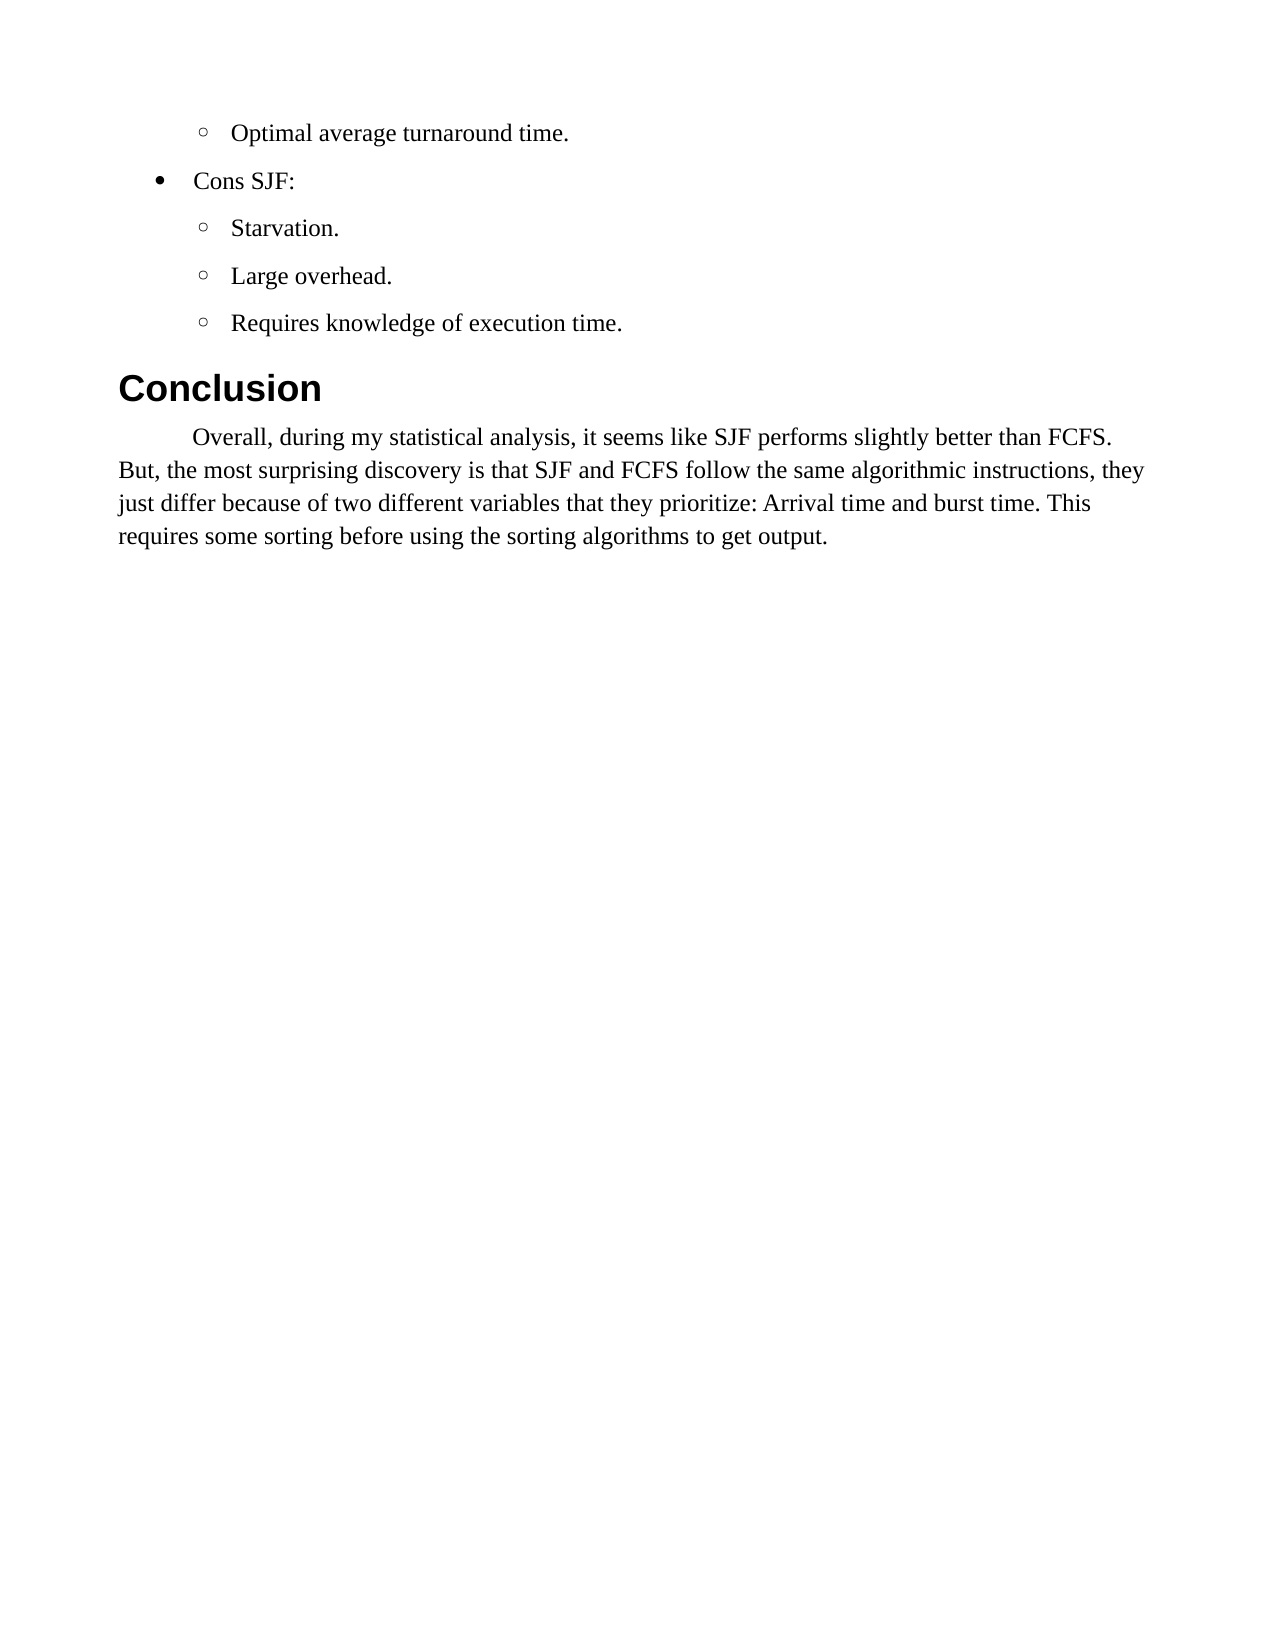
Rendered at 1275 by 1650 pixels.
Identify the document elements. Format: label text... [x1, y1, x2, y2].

list Large overhead. [193, 261, 1157, 290]
subtitle Conclusion [118, 367, 1157, 410]
list Requires knowledge of execution time. [193, 308, 1157, 337]
list Optimal average turnaround time. [193, 118, 1157, 147]
text Overall, during my statistical analysis, it seems like SJF performs slightly better than FCFS. But, the most surprising discovery is that SJF and FCFS follow the same algorithmic instructions, they just differ because of two different variables that they prioritize: Arrival time and burst time. This requires some sorting before using the sorting algorithms to get output. [118, 422, 1157, 550]
list Starvation. [193, 213, 1157, 242]
list Cons SJF: [156, 166, 1157, 194]
